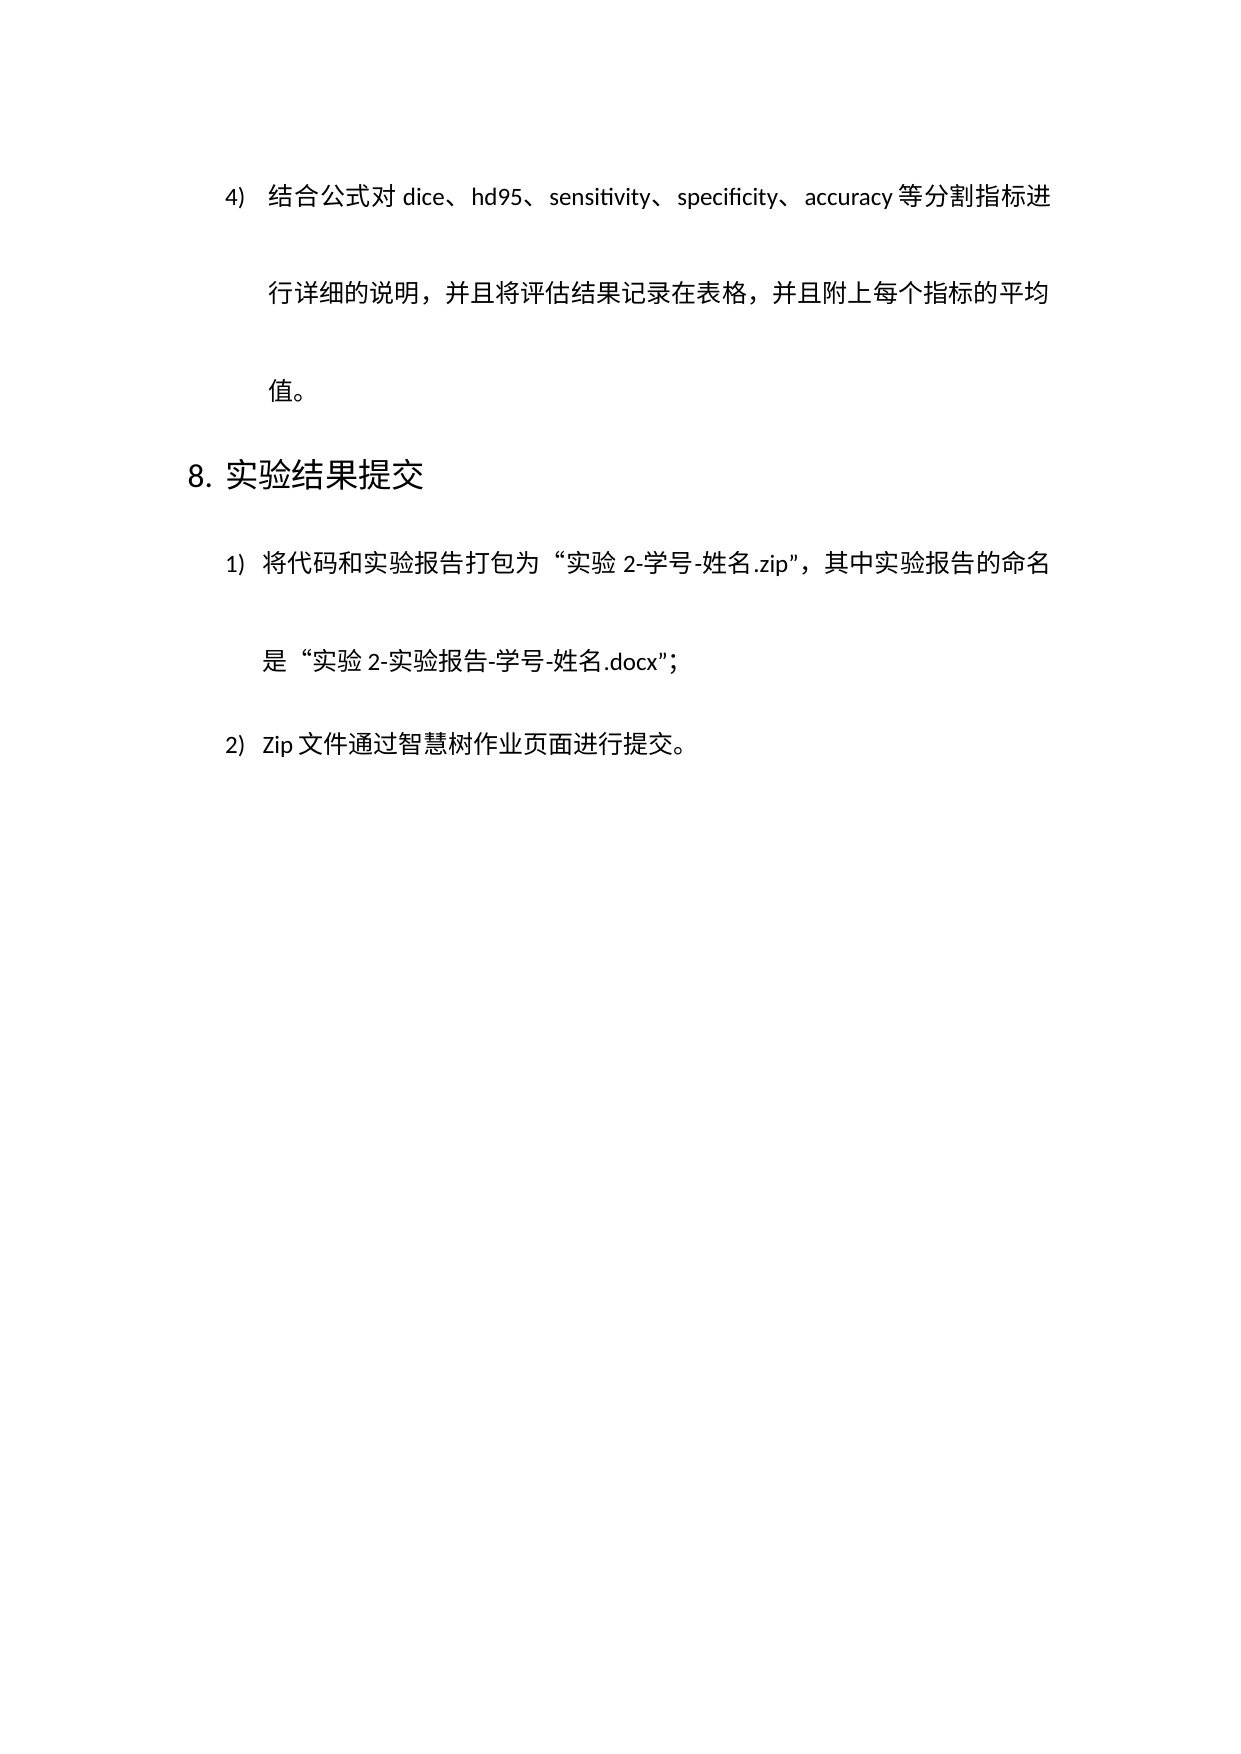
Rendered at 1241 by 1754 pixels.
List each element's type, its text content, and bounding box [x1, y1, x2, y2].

list 结合公式对dice、hd95、sensitivity、specificity、accuracy等分割指标进行详细的说明，并且将评估结果记录在表格，并且附上每个指标的平均值。 [225, 162, 1053, 422]
list 实验结果提交 [187, 440, 1053, 505]
list 将代码和实验报告打包为“实验2-学号-姓名.zip”，其中实验报告的命名是“实验2-实验报告-学号-姓名.docx”； [225, 529, 1053, 692]
list Zip文件通过智慧树作业页面进行提交。 [225, 710, 1053, 775]
